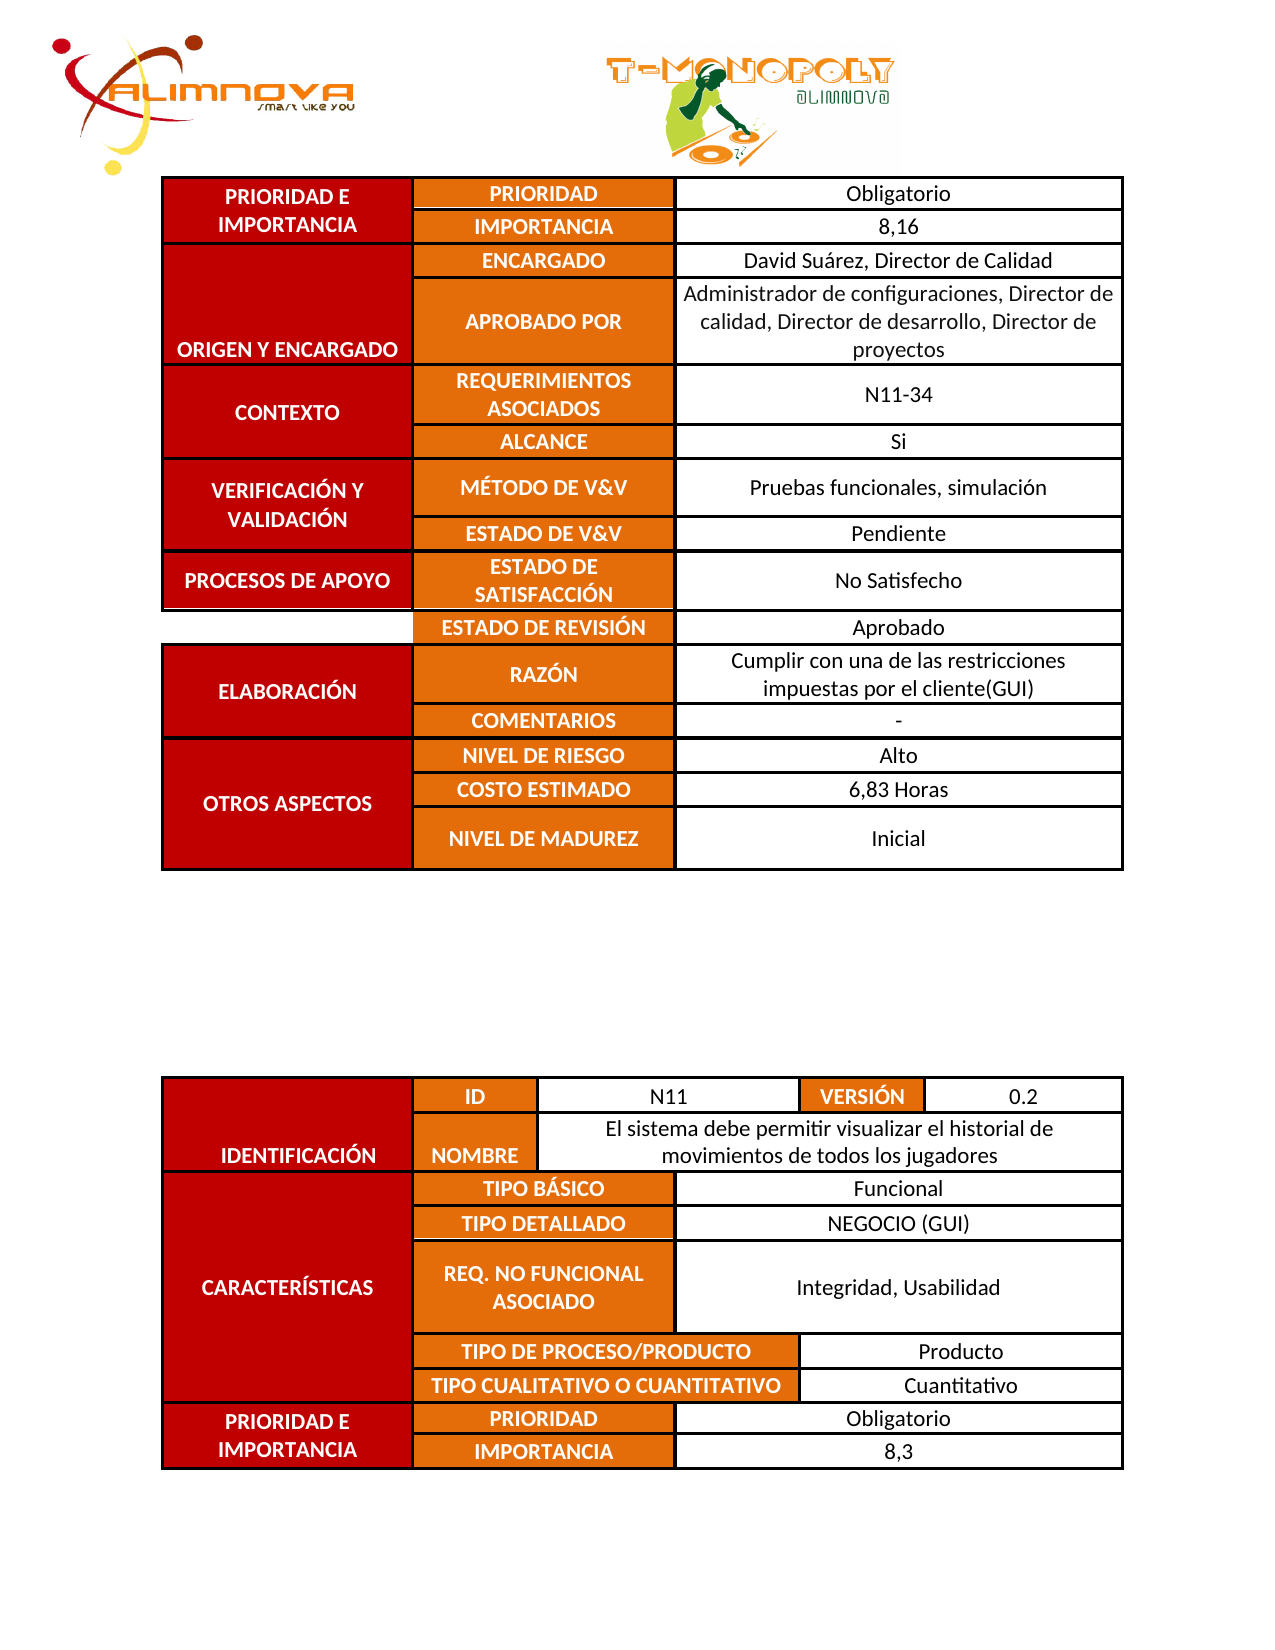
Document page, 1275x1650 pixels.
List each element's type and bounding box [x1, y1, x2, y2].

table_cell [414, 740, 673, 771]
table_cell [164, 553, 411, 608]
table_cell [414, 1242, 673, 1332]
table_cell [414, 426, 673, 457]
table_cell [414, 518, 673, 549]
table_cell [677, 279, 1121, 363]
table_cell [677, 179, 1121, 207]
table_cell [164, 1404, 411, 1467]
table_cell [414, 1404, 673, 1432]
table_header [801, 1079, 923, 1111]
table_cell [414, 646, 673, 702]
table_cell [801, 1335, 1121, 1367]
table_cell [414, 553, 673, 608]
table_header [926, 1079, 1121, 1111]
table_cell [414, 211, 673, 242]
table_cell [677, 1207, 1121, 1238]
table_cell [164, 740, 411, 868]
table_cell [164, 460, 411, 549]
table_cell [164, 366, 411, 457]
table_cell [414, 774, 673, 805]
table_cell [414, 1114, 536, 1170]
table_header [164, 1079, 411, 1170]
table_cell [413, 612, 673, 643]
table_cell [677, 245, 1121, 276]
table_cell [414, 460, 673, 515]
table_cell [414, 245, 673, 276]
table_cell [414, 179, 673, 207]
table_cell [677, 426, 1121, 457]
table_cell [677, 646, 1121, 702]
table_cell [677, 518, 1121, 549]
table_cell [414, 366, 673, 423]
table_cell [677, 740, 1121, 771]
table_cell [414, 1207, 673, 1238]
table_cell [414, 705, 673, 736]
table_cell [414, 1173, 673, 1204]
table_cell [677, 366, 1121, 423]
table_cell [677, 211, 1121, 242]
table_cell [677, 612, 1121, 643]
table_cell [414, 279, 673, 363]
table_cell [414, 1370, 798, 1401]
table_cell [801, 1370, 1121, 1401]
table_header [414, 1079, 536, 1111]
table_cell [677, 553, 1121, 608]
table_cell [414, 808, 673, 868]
picture [601, 43, 902, 176]
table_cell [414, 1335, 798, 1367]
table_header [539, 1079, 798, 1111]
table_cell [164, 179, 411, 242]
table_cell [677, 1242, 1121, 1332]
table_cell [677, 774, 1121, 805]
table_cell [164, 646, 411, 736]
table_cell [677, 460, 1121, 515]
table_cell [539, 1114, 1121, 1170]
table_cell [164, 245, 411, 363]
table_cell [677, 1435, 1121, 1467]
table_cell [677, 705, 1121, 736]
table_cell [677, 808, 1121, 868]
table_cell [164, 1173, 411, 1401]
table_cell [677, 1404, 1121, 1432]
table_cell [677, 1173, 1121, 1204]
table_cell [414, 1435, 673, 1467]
picture [48, 33, 356, 177]
